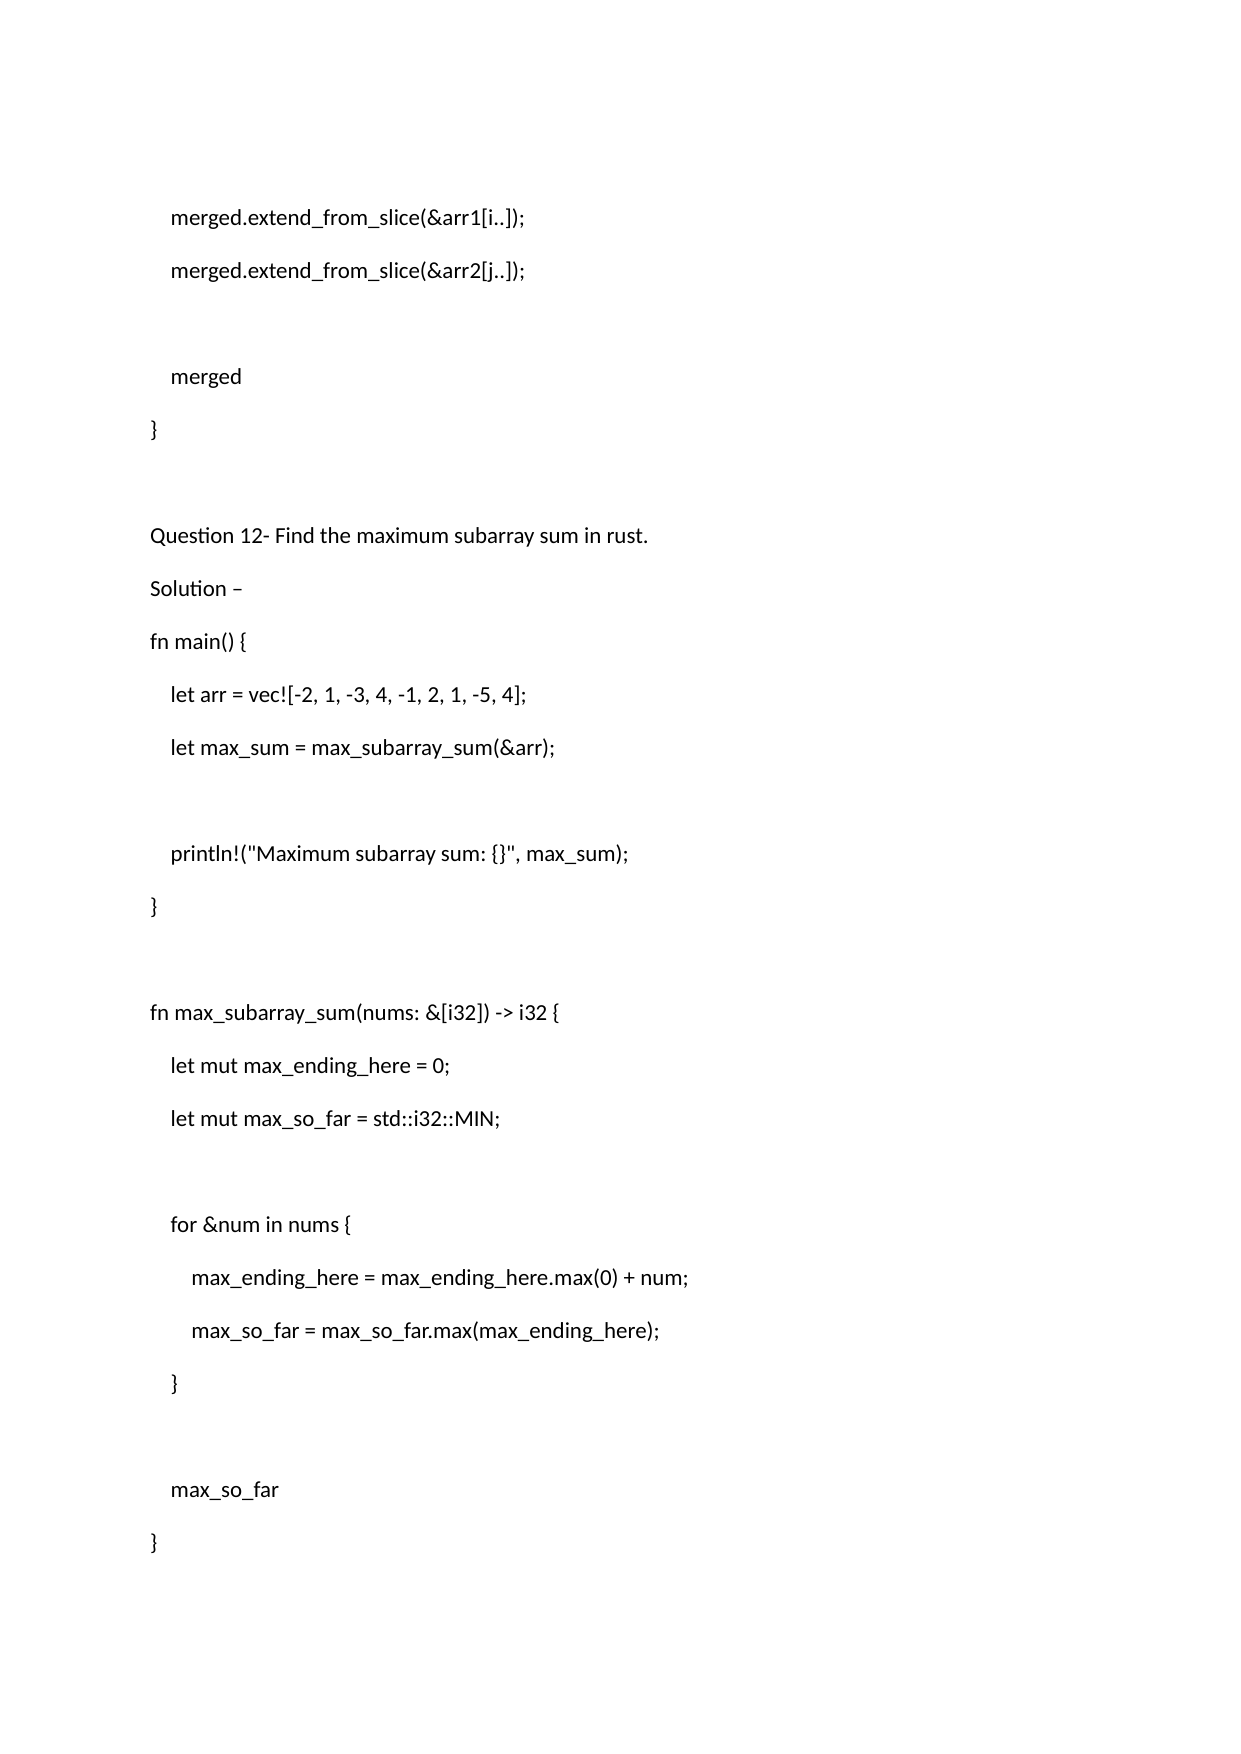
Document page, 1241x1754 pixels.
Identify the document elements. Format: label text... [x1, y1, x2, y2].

text for &num in nums { [150, 1210, 1090, 1238]
text let mut max_so_far = std::i32::MIN; [150, 1104, 1090, 1132]
text merged [150, 362, 1090, 390]
text max_so_far = max_so_far.max(max_ending_here); [150, 1316, 1090, 1344]
text } [150, 1528, 1090, 1557]
text let max_sum = max_subarray_sum(&arr); [150, 733, 1090, 761]
text } [150, 415, 1090, 443]
text } [150, 892, 1090, 920]
text fn max_subarray_sum(nums: &[i32]) -> i32 { [150, 998, 1090, 1026]
text merged.extend_from_slice(&arr2[j..]); [150, 256, 1090, 284]
text max_so_far [150, 1476, 1090, 1503]
text let arr = vec![-2, 1, -3, 4, -1, 2, 1, -5, 4]; [150, 680, 1090, 708]
text Solution – [150, 574, 1090, 602]
text let mut max_ending_here = 0; [150, 1051, 1090, 1079]
text Question 12- Find the maximum subarray sum in rust. [150, 521, 1090, 549]
text println!("Maximum subarray sum: {}", max_sum); [150, 839, 1090, 867]
text fn main() { [150, 627, 1090, 655]
text } [150, 1369, 1090, 1397]
text merged.extend_from_slice(&arr1[i..]); [150, 203, 1090, 231]
text max_ending_here = max_ending_here.max(0) + num; [150, 1263, 1090, 1291]
